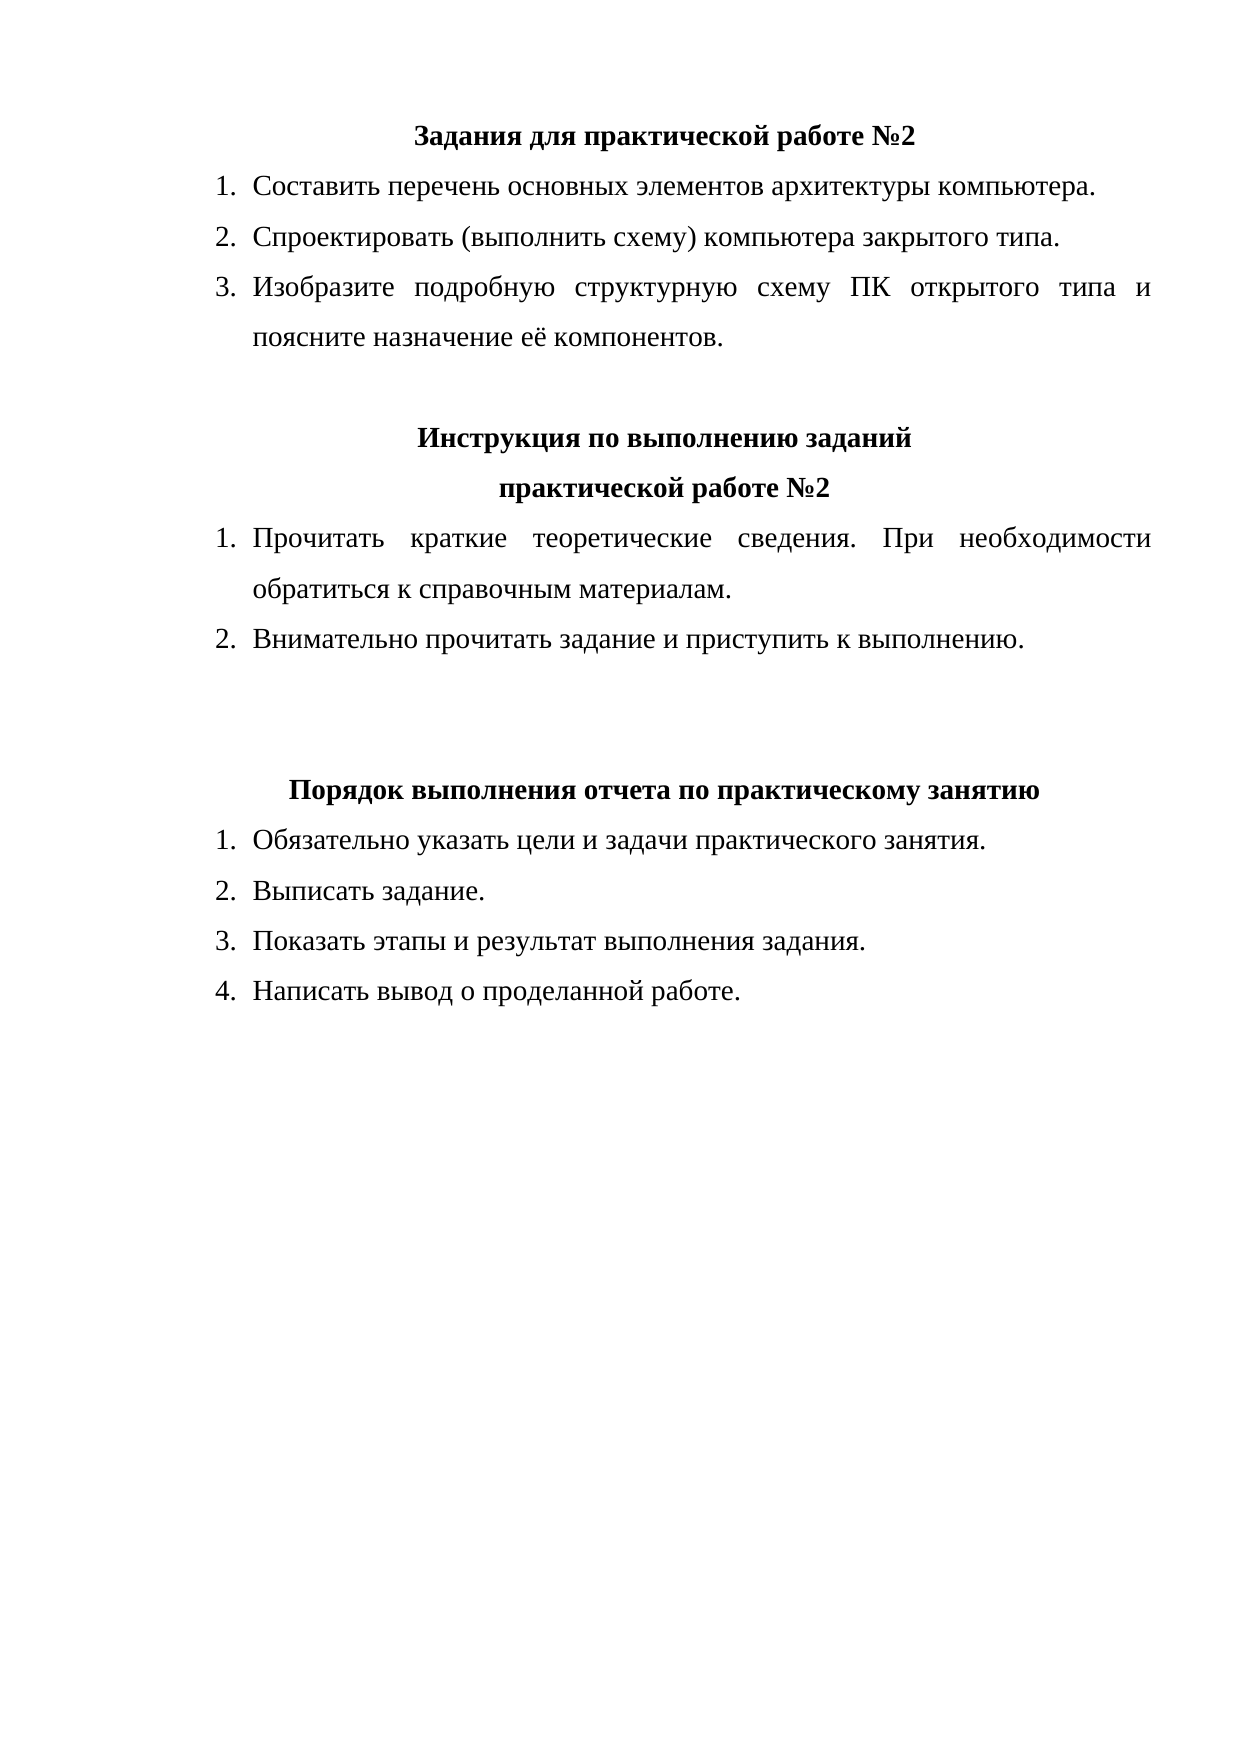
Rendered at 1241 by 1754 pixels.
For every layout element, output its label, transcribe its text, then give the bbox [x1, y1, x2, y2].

list Спроектировать (выполнить схему) компьютера закрытого типа. [215, 219, 1152, 252]
list Выписать задание. [215, 873, 1152, 906]
list Изобразите подробную структурную схему ПК открытого типа и поясните назначение её компонентов. [215, 269, 1152, 353]
text Инструкция по выполнению заданий практической работе №2 [177, 420, 1152, 504]
text Порядок выполнения отчета по практическому занятию [177, 772, 1152, 806]
list Обязательно указать цели и задачи практического занятия. [215, 822, 1152, 856]
list Составить перечень основных элементов архитектуры компьютера. [215, 168, 1152, 202]
text Задания для практической работе №2 [177, 118, 1152, 152]
list Внимательно прочитать задание и приступить к выполнению. [215, 621, 1152, 655]
list Написать вывод о проделанной работе. [215, 973, 1152, 1007]
list Прочитать краткие теоретические сведения. При необходимости обратиться к справочным материалам. [215, 521, 1152, 604]
list Показать этапы и результат выполнения задания. [215, 923, 1152, 957]
